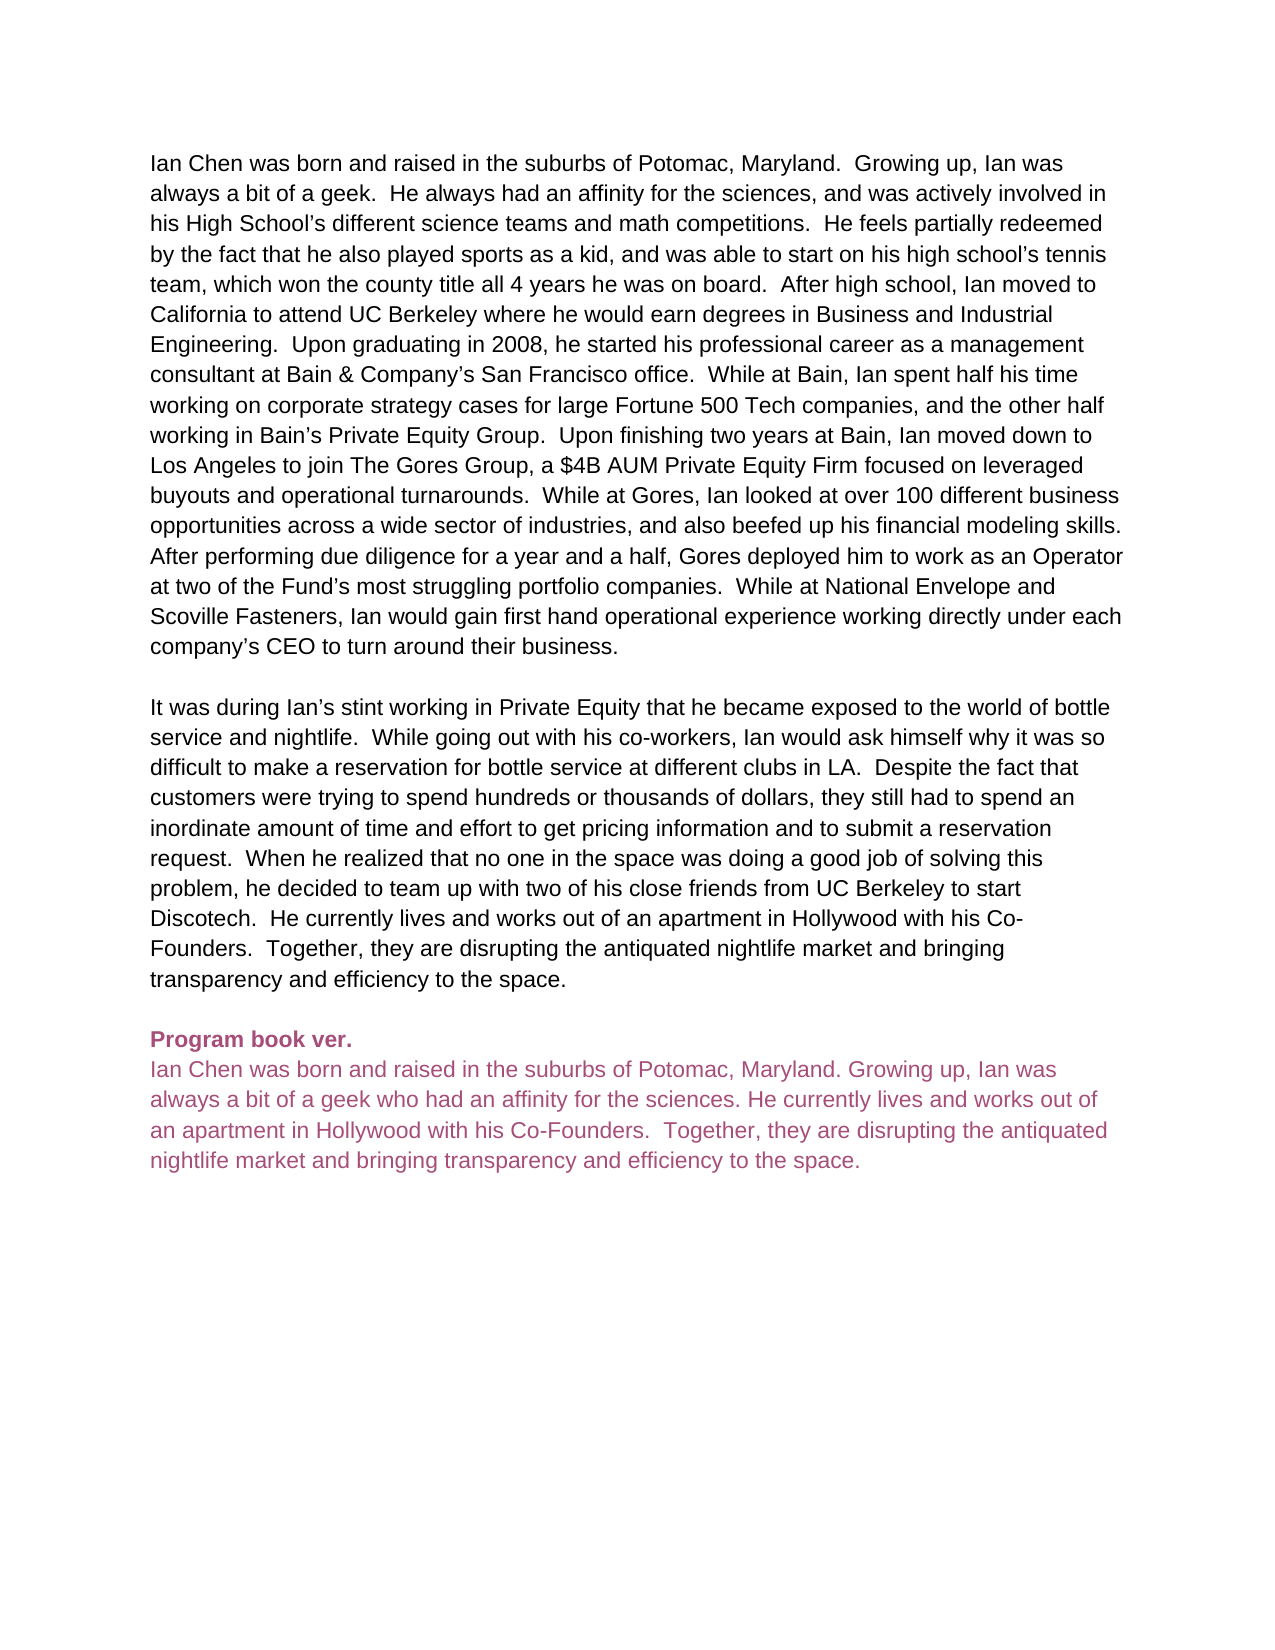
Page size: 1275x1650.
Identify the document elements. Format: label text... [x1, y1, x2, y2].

text Program book ver. [150, 1026, 1125, 1052]
text Ian Chen was born and raised in the suburbs of Potomac, Maryland. Growing up, Ian was always a bit of a geek. He always had an affinity for the sciences, and was actively involved in his High School’s different science teams and math competitions. He feels partially redeemed by the fact that he also played sports as a kid, and was able to start on his high school’s tennis team, which won the county title all 4 years he was on board. After high school, Ian moved to California to attend UC Berkeley where he would earn degrees in Business and Industrial Engineering. Upon graduating in 2008, he started his professional career as a management consultant at Bain & Company’s San Francisco office. While at Bain, Ian spent half his time working on corporate strategy cases for large Fortune 500 Tech companies, and the other half working in Bain’s Private Equity Group. Upon finishing two years at Bain, Ian moved down to Los Angeles to join The Gores Group, a $4B AUM Private Equity Firm focused on leveraged buyouts and operational turnarounds. While at Gores, Ian looked at over 100 different business opportunities across a wide sector of industries, and also beefed up his financial modeling skills. After performing due diligence for a year and a half, Gores deployed him to work as an Operator at two of the Fund’s most struggling portfolio companies. While at National Envelope and Scoville Fasteners, Ian would gain first hand operational experience working directly under each company’s CEO to turn around their business. It was during Ian’s stint working in Private Equity that he became exposed to the world of bottle service and nightlife. While going out with his co-workers, Ian would ask himself why it was so difficult to make a reservation for bottle service at different clubs in LA. Despite the fact that customers were trying to spend hundreds or thousands of dollars, they still had to spend an inordinate amount of time and effort to get pricing information and to submit a reservation request. When he realized that no one in the space was doing a good job of solving this problem, he decided to team up with two of his close friends from UC Berkeley to start Discotech. He currently lives and works out of an apartment in Hollywood with his Co-Founders. Together, they are disrupting the antiquated nightlife market and bringing transparency and efficiency to the space. [150, 150, 1125, 1022]
text Ian Chen was born and raised in the suburbs of Potomac, Maryland. Growing up, Ian was always a bit of a geek who had an affinity for the sciences. He currently lives and works out of an apartment in Hollywood with his Co-Founders. Together, they are disrupting the antiquated nightlife market and bringing transparency and efficiency to the space. [150, 1056, 1125, 1173]
